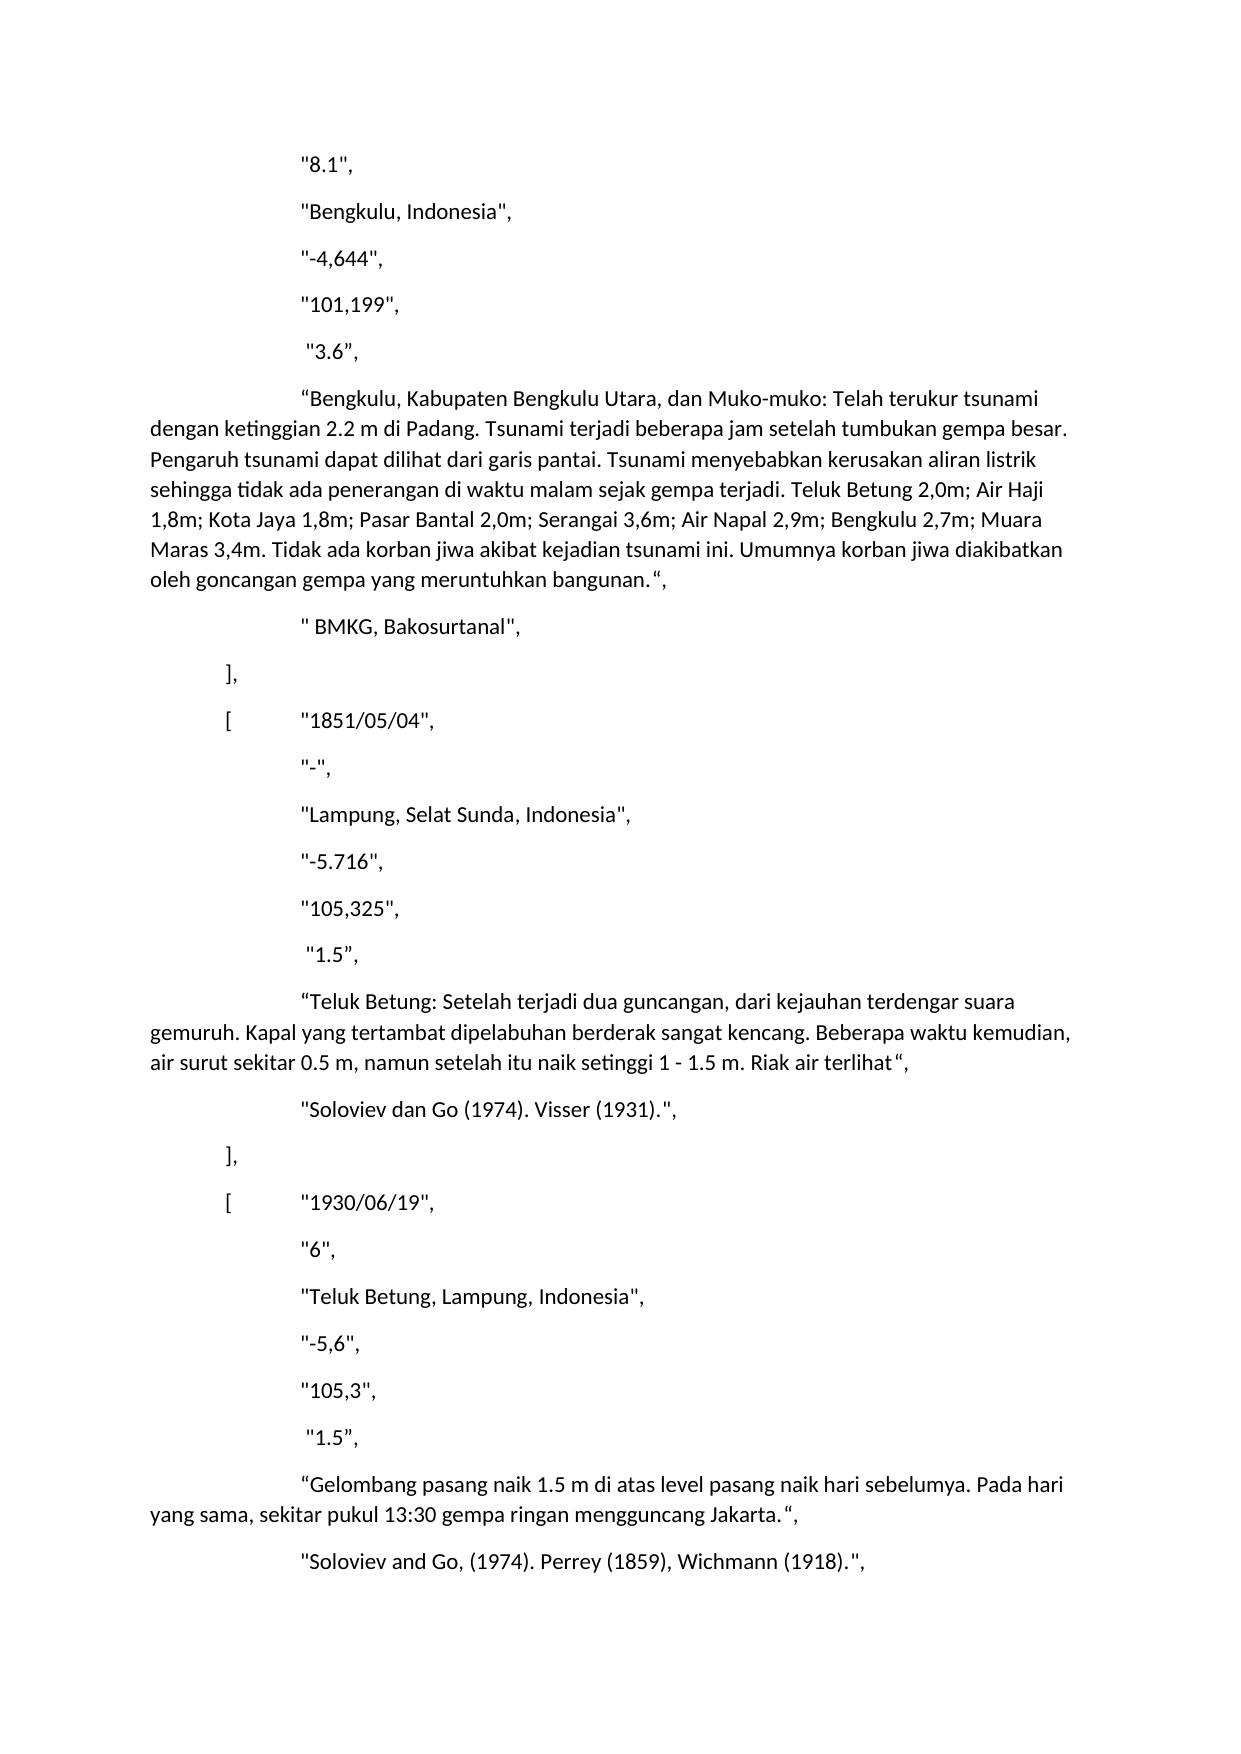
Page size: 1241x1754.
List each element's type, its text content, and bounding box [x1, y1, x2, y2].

text “Bengkulu, Kabupaten Bengkulu Utara, dan Muko-muko: Telah terukur tsunami dengan ketinggian 2.2 m di Padang. Tsunami terjadi beberapa jam setelah tumbukan gempa besar. Pengaruh tsunami dapat dilihat dari garis pantai. Tsunami menyebabkan kerusakan aliran listrik sehingga tidak ada penerangan di waktu malam sejak gempa terjadi. Teluk Betung 2,0m; Air Haji 1,8m; Kota Jaya 1,8m; Pasar Bantal 2,0m; Serangai 3,6m; Air Napal 2,9m; Bengkulu 2,7m; Muara Maras 3,4m. Tidak ada korban jiwa akibat kejadian tsunami ini. Umumnya korban jiwa diakibatkan oleh goncangan gempa yang meruntuhkan bangunan.“, [150, 384, 1090, 594]
text "Soloviev dan Go (1974). Visser (1931).", [150, 1095, 1090, 1123]
text "Soloviev and Go, (1974). Perrey (1859), Wichmann (1918).", [150, 1547, 1090, 1575]
text [ "1851/05/04", [150, 706, 1090, 734]
text "Bengkulu, Indonesia", [150, 197, 1090, 225]
text "-4,644", [150, 244, 1090, 272]
text "3.6”, [150, 337, 1090, 366]
text [ "1930/06/19", [150, 1188, 1090, 1217]
text ], [150, 1142, 1090, 1170]
text ], [150, 659, 1090, 687]
text "-5,6", [150, 1329, 1090, 1357]
text "105,325", [150, 894, 1090, 922]
text "101,199", [150, 291, 1090, 319]
text "1.5”, [150, 941, 1090, 969]
text "-", [150, 753, 1090, 781]
text "Lampung, Selat Sunda, Indonesia", [150, 800, 1090, 828]
text "1.5”, [150, 1423, 1090, 1451]
text “Teluk Betung: Setelah terjadi dua guncangan, dari kejauhan terdengar suara gemuruh. Kapal yang tertambat dipelabuhan berderak sangat kencang. Beberapa waktu kemudian, air surut sekitar 0.5 m, namun setelah itu naik setinggi 1 - 1.5 m. Riak air terlihat“, [150, 987, 1090, 1076]
text "105,3", [150, 1376, 1090, 1404]
text " BMKG, Bakosurtanal", [150, 612, 1090, 641]
text “Gelombang pasang naik 1.5 m di atas level pasang naik hari sebelumya. Pada hari yang sama, sekitar pukul 13:30 gempa ringan mengguncang Jakarta.“, [150, 1470, 1090, 1528]
text "8.1", [150, 150, 1090, 178]
text "6", [150, 1235, 1090, 1263]
text "-5.716", [150, 847, 1090, 875]
text "Teluk Betung, Lampung, Indonesia", [150, 1282, 1090, 1310]
